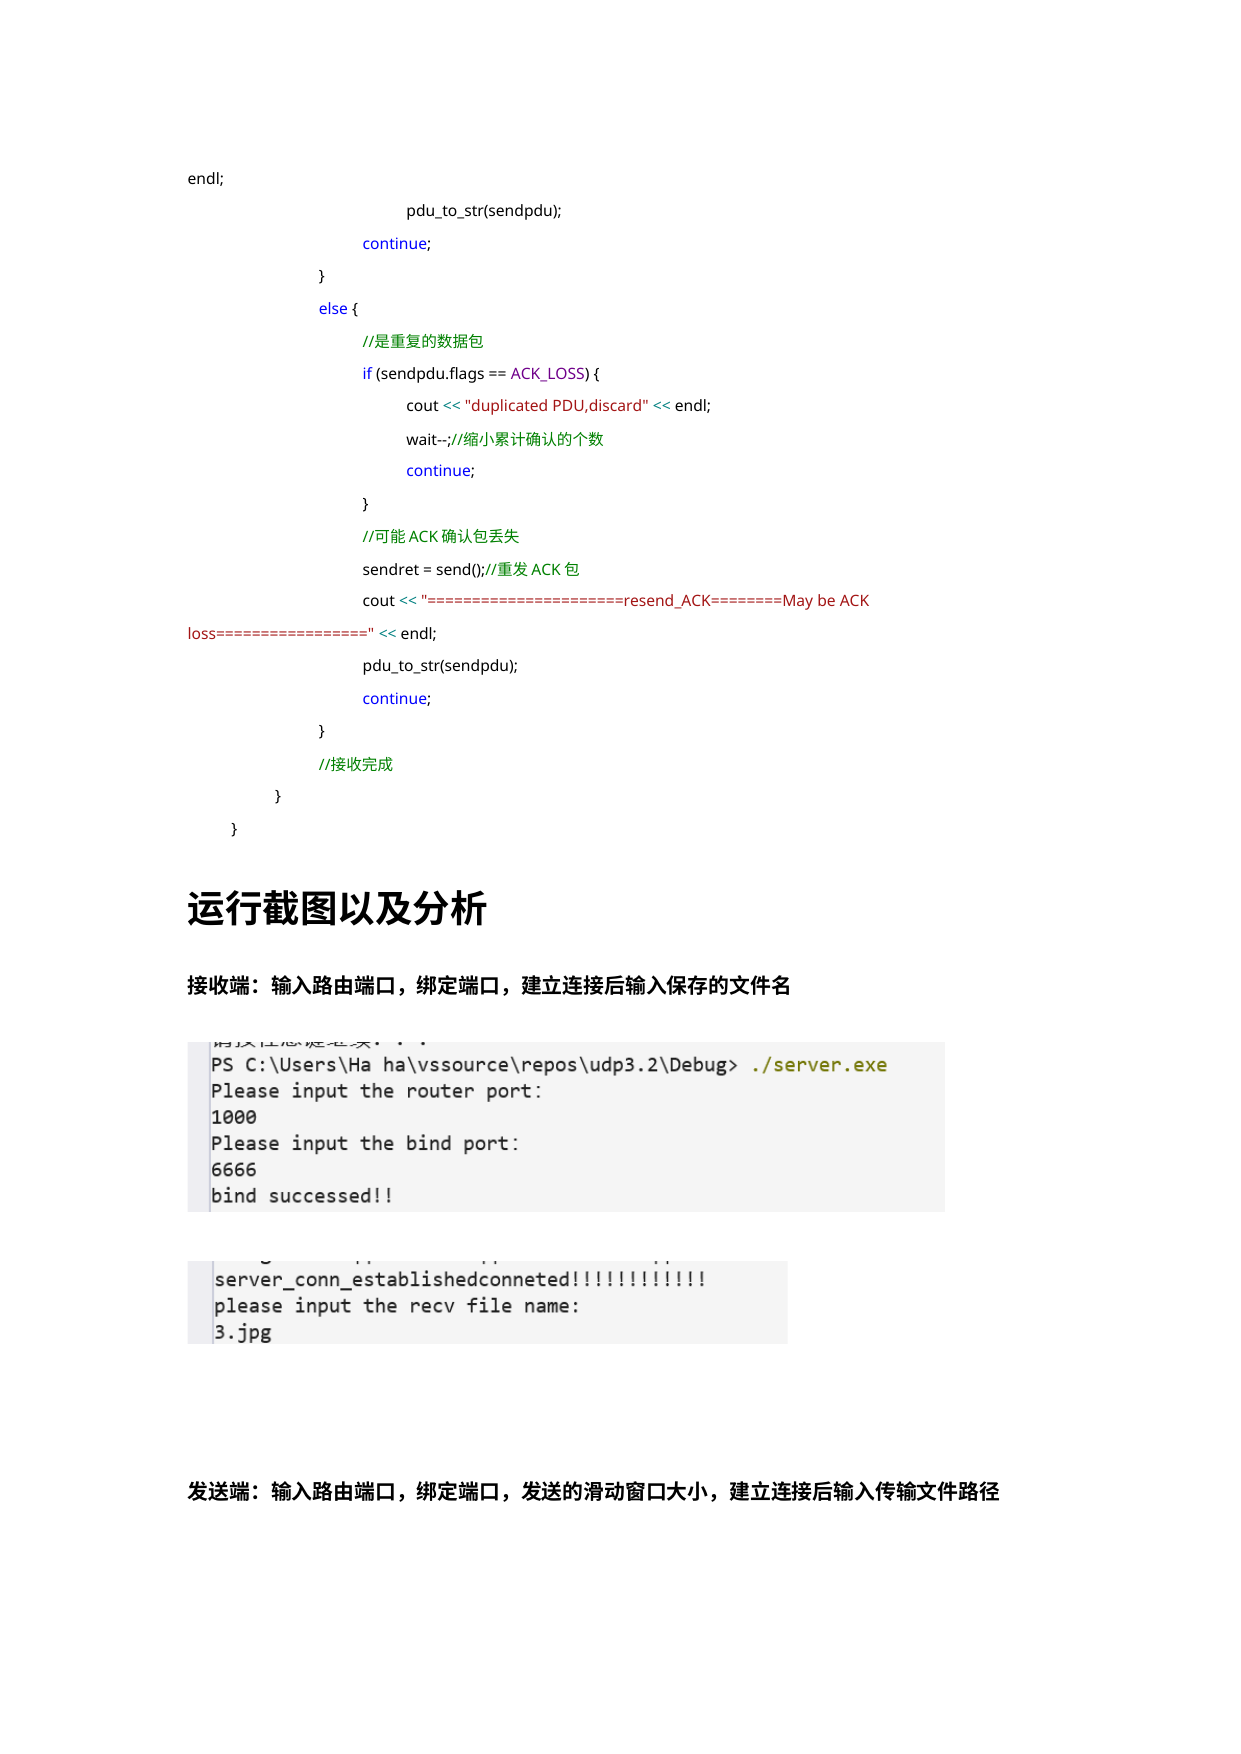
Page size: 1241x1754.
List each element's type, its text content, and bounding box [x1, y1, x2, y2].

text cout << "duplicated PDU,discard" << endl; [187, 389, 1053, 422]
subtitle 发送端：输入路由端口，绑定端口，发送的滑动窗口大小，建立连接后输入传输文件路径 [187, 1474, 1053, 1507]
text cout << "======================resend_ACK========May be ACK loss=================" << endl; [187, 584, 1053, 649]
text } [187, 487, 1053, 519]
subtitle 运行截图以及分析 [187, 874, 1053, 939]
text else { [187, 292, 1053, 324]
text } [187, 779, 1053, 812]
subtitle 接收端：输入路由端口，绑定端口，建立连接后输入保存的文件名 [187, 968, 1053, 1000]
text //可能ACK确认包丢失 [187, 519, 1053, 552]
text //是重复的数据包 [187, 324, 1053, 357]
text pdu_to_str(sendpdu); [187, 194, 1053, 227]
picture [187, 1261, 788, 1344]
text pdu_to_str(sendpdu); [187, 649, 1053, 682]
text //接收完成 [187, 747, 1053, 779]
text } [187, 812, 1053, 844]
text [187, 162, 1053, 194]
text } [187, 259, 1053, 292]
text continue; [187, 682, 1053, 714]
text continue; [187, 227, 1053, 259]
picture [187, 1042, 945, 1212]
text continue; [187, 454, 1053, 487]
text } [187, 714, 1053, 747]
text if (sendpdu.flags == ACK_LOSS) { [187, 357, 1053, 389]
text sendret = send();//重发ACK包 [187, 552, 1053, 584]
text wait--;//缩小累计确认的个数 [187, 422, 1053, 454]
